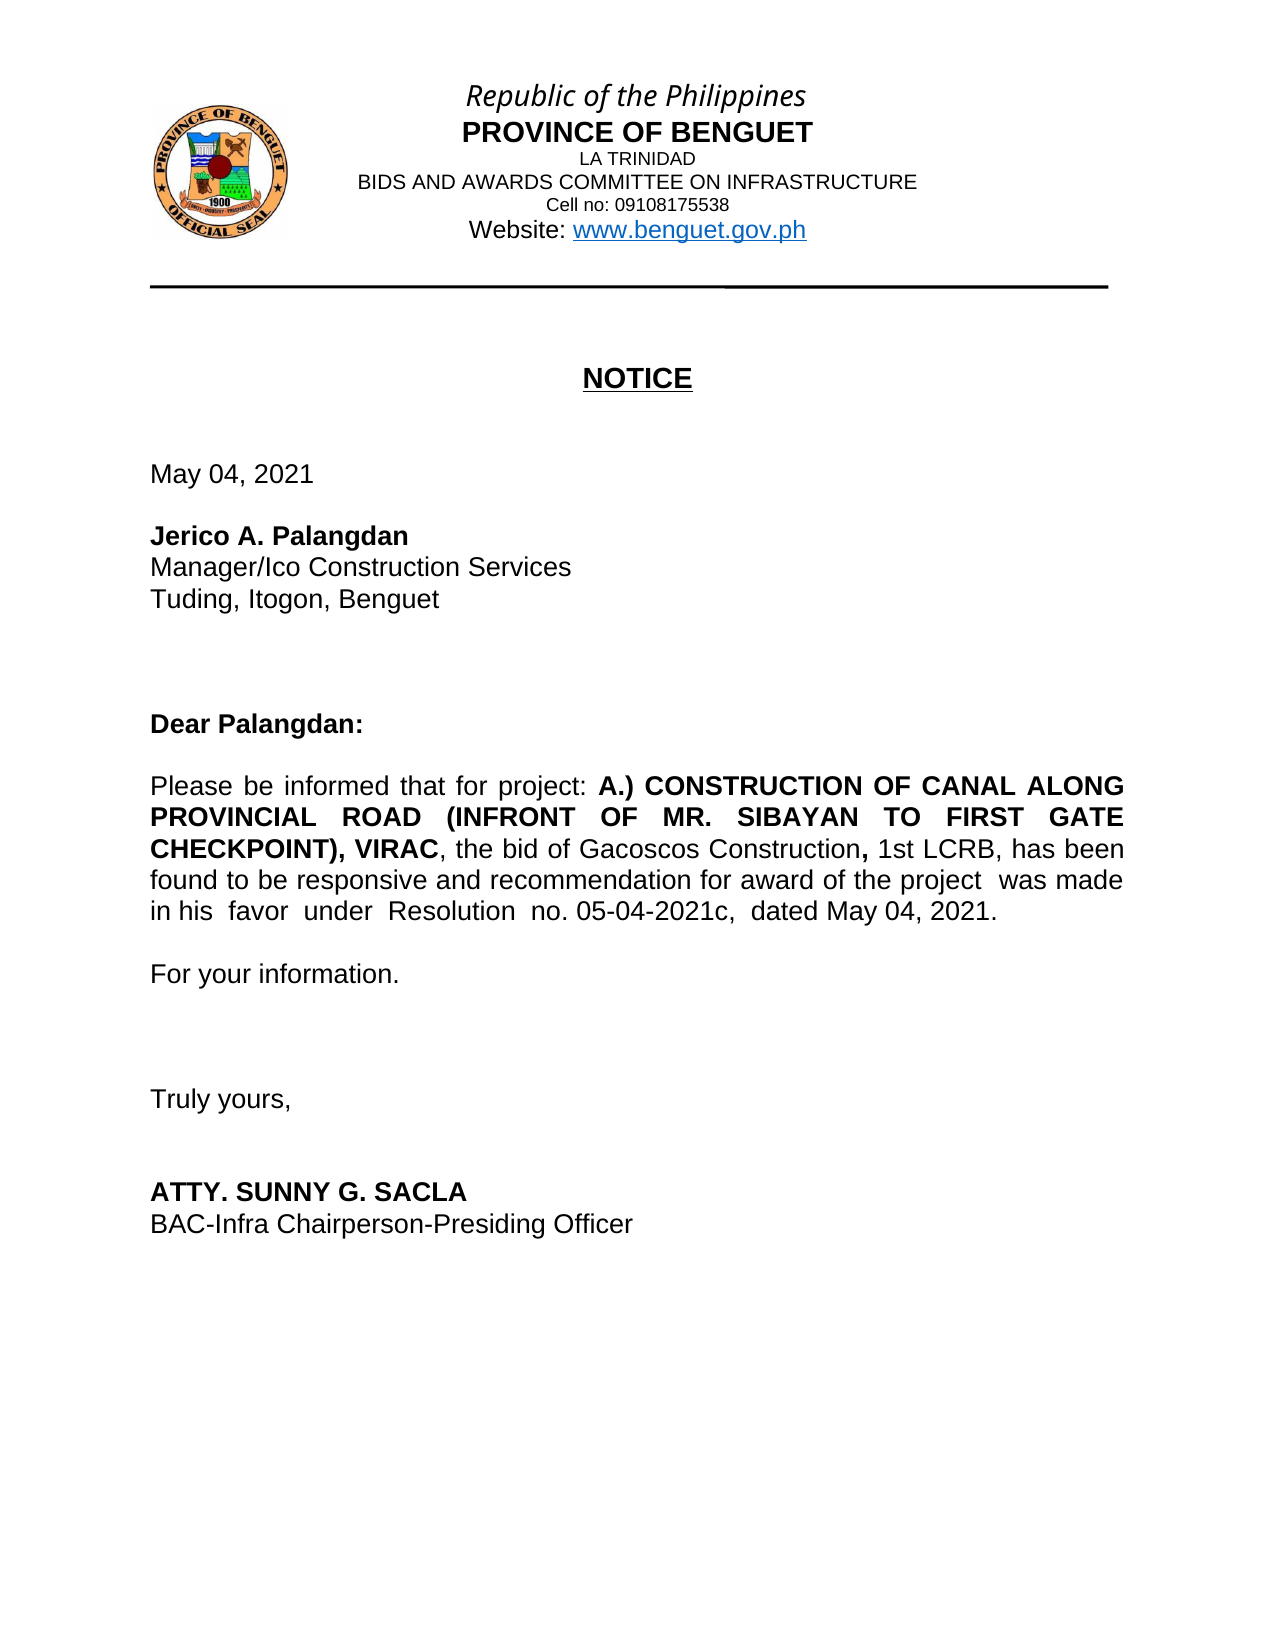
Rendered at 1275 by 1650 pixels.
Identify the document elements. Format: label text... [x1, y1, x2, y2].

text Please be informed that for project: A.) CONSTRUCTION OF CANAL ALONG PROVINCIAL ROAD (INFRONT OF MR. SIBAYAN TO FIRST GATE CHECKPOINT), VIRAC, the bid of Gacoscos Construction, 1st LCRB, has been found to be responsive and recommendation for award of the project was made in his favor under Resolution no. 05-04-2021c, dated May 04, 2021. [150, 770, 1125, 926]
text Republic of the Philippines [150, 75, 1125, 115]
text Jerico A. Palangdan [150, 520, 1125, 551]
text Dear Palangdan: [150, 708, 1125, 739]
text Website: www.benguet.gov.ph [150, 215, 1125, 244]
text Cell no: 09108175538 [150, 194, 1125, 215]
text Tuding, Itogon, Benguet [150, 583, 1125, 614]
text ATTY. SUNNY G. SACLA [150, 1176, 1125, 1208]
text BAC-Infra Chairperson-Presiding Officer [150, 1208, 1125, 1239]
text BIDS AND AWARDS COMMITTEE ON INFRASTRUCTURE [150, 170, 1125, 194]
text LA TRINIDAD [150, 148, 1125, 170]
text For your information. [150, 958, 1125, 989]
text Truly yours, [150, 1083, 1125, 1114]
text NOTICE [150, 362, 1125, 395]
text PROVINCE OF BENGUET [150, 115, 1125, 148]
text May 04, 2021 [150, 458, 1125, 489]
text Manager/Ico Construction Services [150, 551, 1125, 583]
